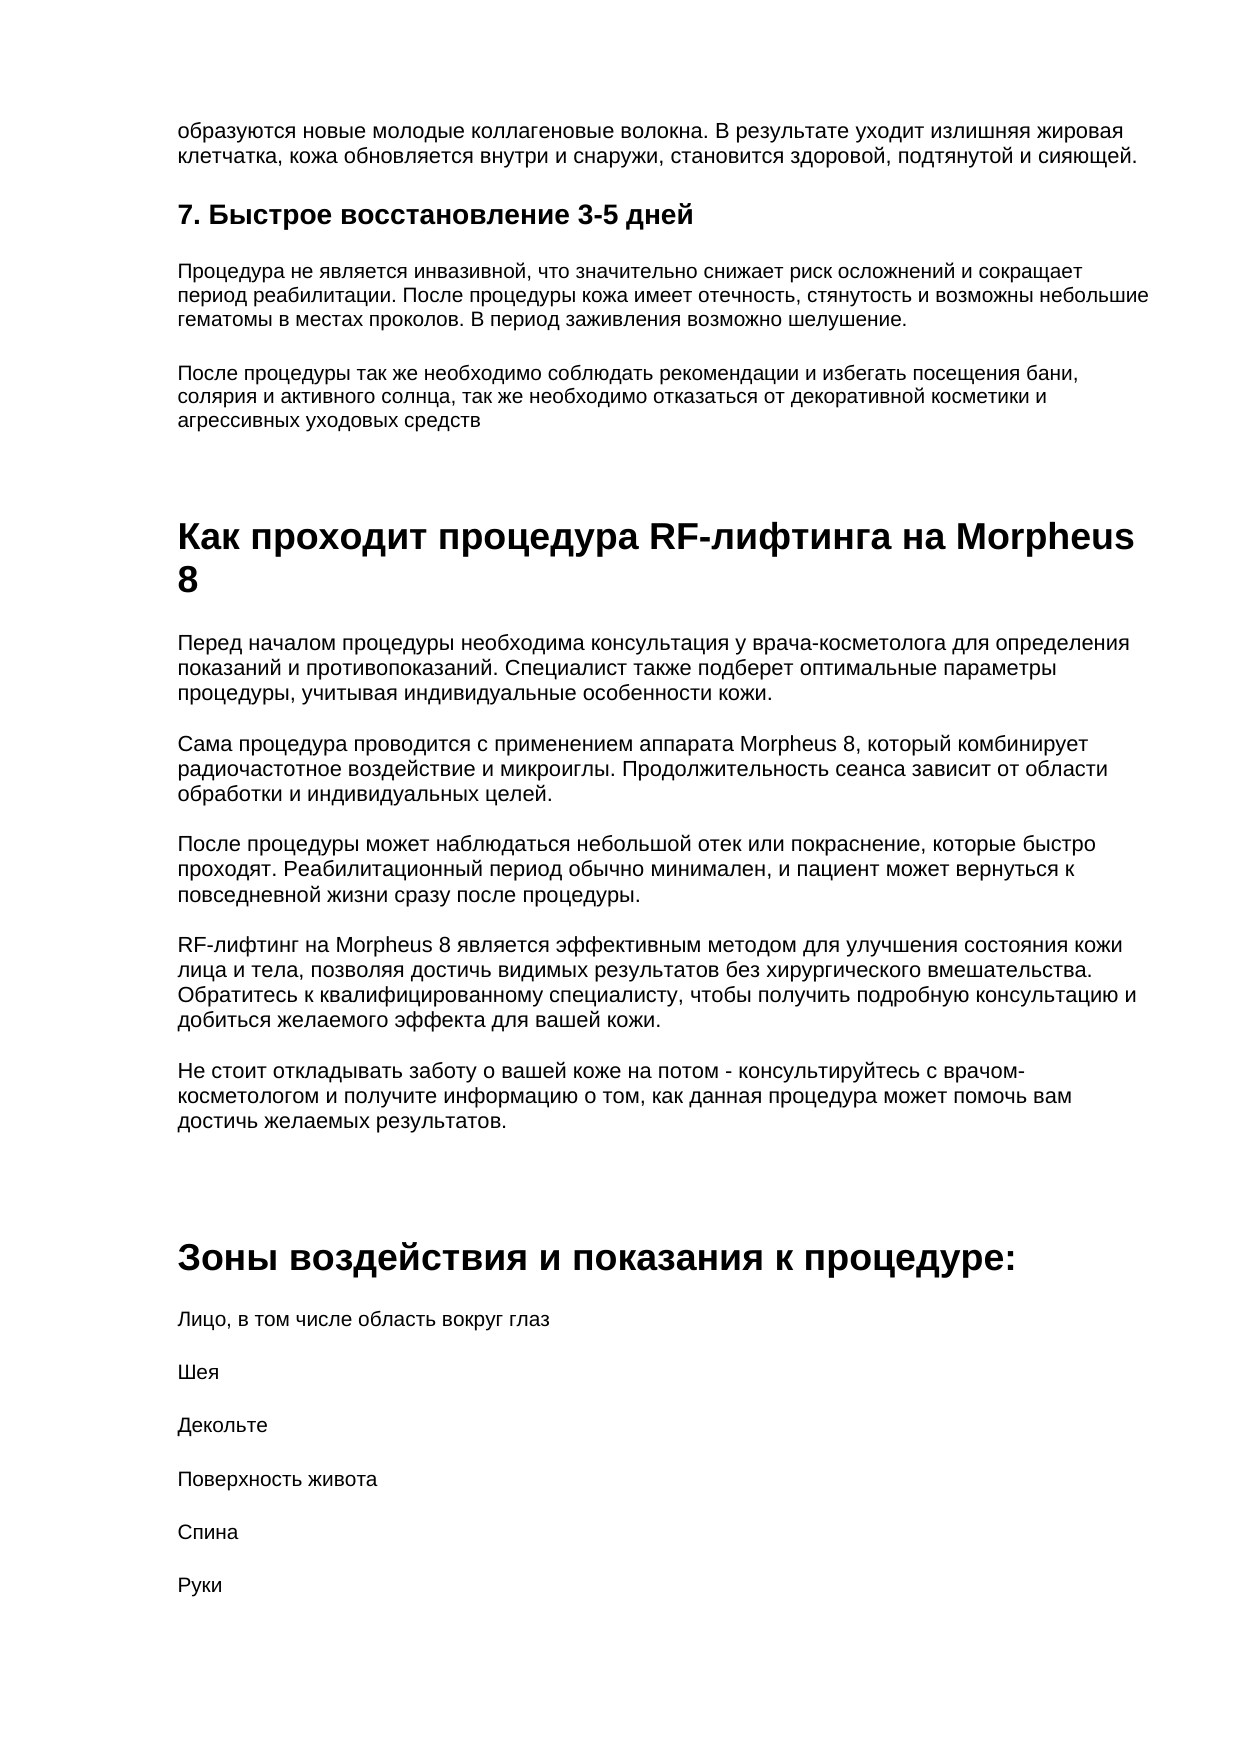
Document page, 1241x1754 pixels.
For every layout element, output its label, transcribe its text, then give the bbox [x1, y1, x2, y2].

text Шея [177, 1360, 1152, 1384]
text Сама процедура проводится с применением аппарата Morpheus 8, который комбинирует радиочастотное воздействие и микроиглы. Продолжительность сеанса зависит от области обработки и индивидуальных целей. [177, 731, 1152, 806]
text После процедуры так же необходимо соблюдать рекомендации и избегать посещения бани, солярия и активного солнца, так же необходимо отказаться от декоративной косметики и агрессивных уходовых средств [177, 360, 1152, 432]
text Спина [177, 1519, 1152, 1543]
text Декольте [177, 1413, 1152, 1437]
text Поверхность живота [177, 1466, 1152, 1490]
text Зоны воздействия и показания к процедуре: [177, 1235, 1152, 1278]
text Перед началом процедуры необходима консультация у врача-косметолога для определения показаний и противопоказаний. Специалист также подберет оптимальные параметры процедуры, учитывая индивидуальные особенности кожи. [177, 630, 1152, 706]
text Процедура не является инвазивной, что значительно снижает риск осложнений и сокращает период реабилитации. После процедуры кожа имеет отечность, стянутость и возможны небольшие гематомы в местах проколов. В период заживления возможно шелушение. [177, 259, 1152, 331]
text Как проходит процедура RF-лифтинга на Morpheus 8 [177, 514, 1152, 601]
text Не стоит откладывать заботу о вашей коже на потом - консультируйтесь с врачом-косметологом и получите информацию о том, как данная процедура может помочь вам достичь желаемых результатов. [177, 1058, 1152, 1133]
text Лицо, в том числе область вокруг глаз [177, 1307, 1152, 1331]
text После процедуры может наблюдаться небольшой отек или покраснение, которые быстро проходят. Реабилитационный период обычно минимален, и пациент может вернуться к повседневной жизни сразу после процедуры. [177, 831, 1152, 907]
text Руки [177, 1573, 1152, 1597]
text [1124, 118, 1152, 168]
text 7. Быстрое восстановление 3-5 дней [177, 198, 1152, 230]
text RF-лифтинг на Morpheus 8 является эффективным методом для улучшения состояния кожи лица и тела, позволяя достичь видимых результатов без хирургического вмешательства. Обратитесь к квалифицированному специалисту, чтобы получить подробную консультацию и добиться желаемого эффекта для вашей кожи. [177, 932, 1152, 1033]
